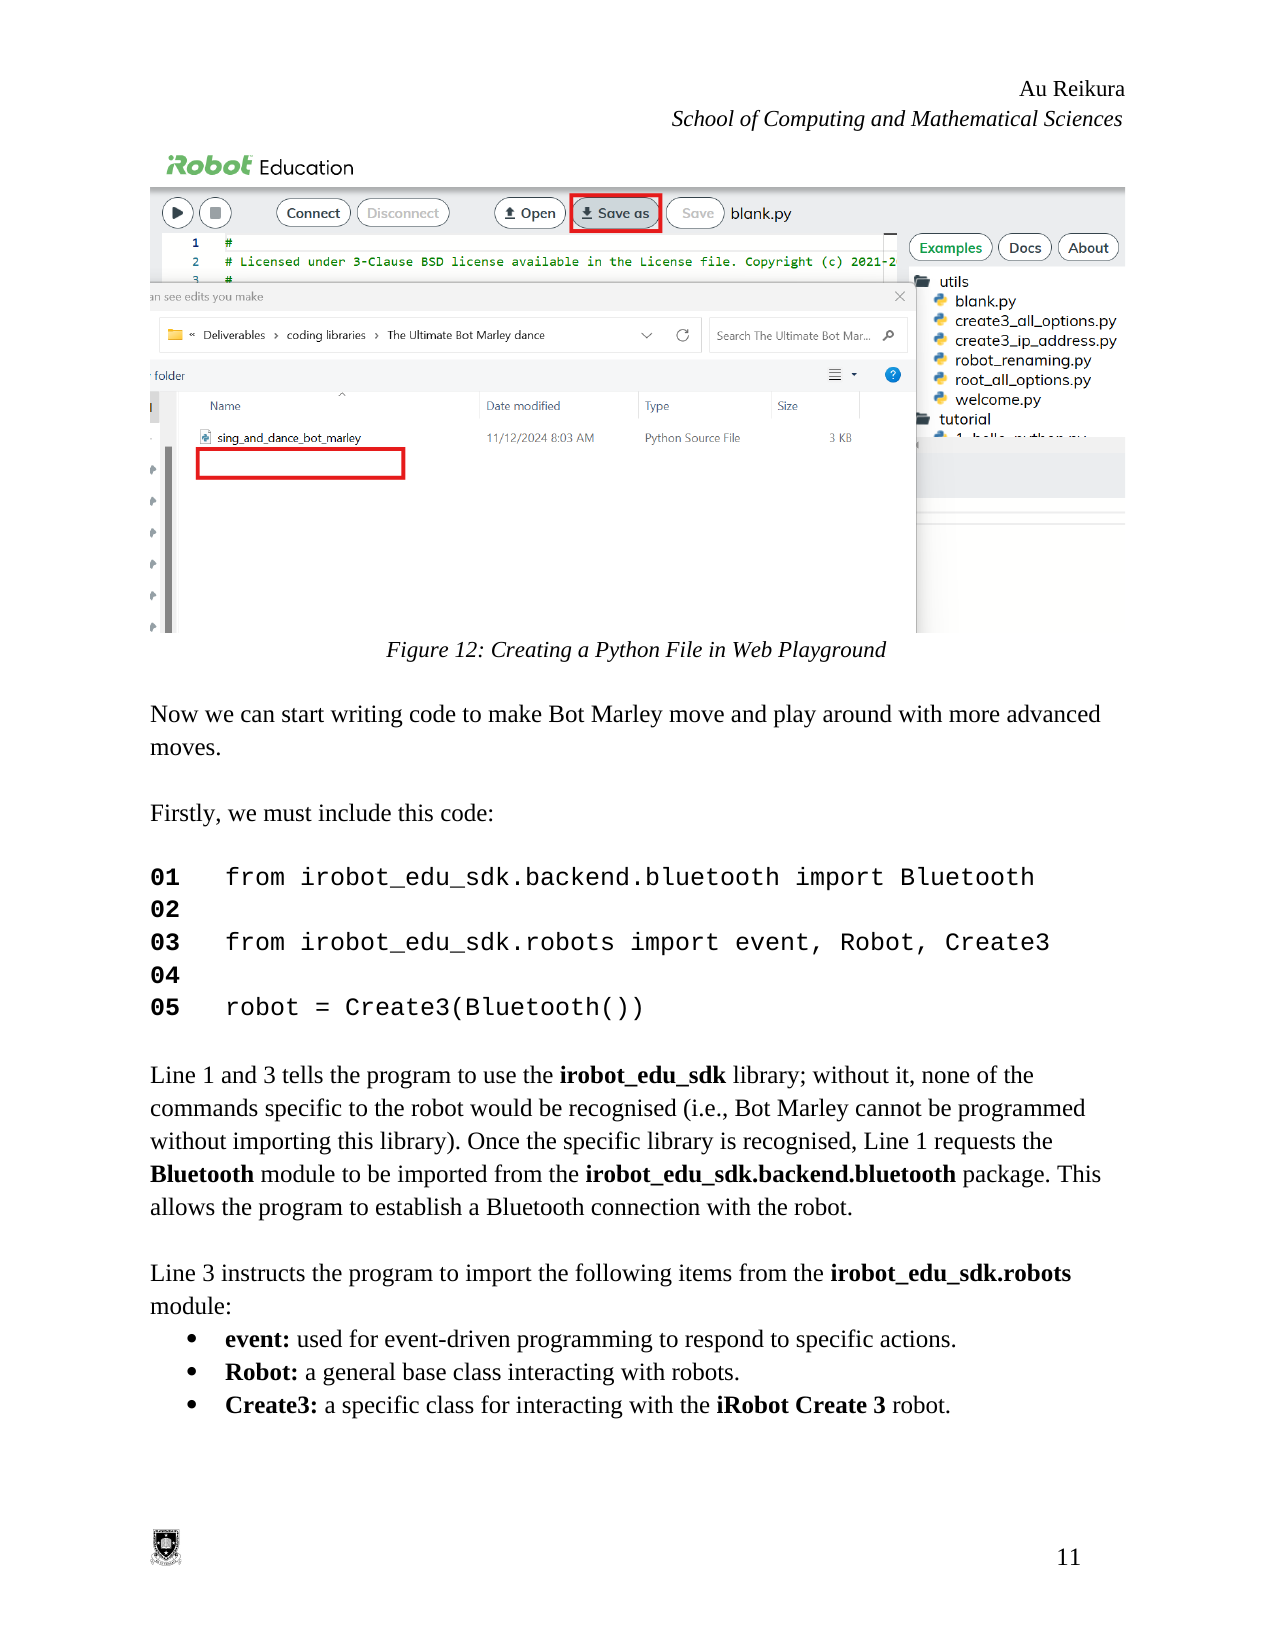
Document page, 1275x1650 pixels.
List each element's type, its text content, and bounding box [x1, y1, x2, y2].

text Line 1 and 3 tells the program to use the irobot_edu_sdk library; without it, none of the commands specific to the robot would be recognised (i.e., Bot Marley cannot be programmed without importing this library). Once the specific library is recognised, Line 1 requests the Bluetooth module to be imported from the irobot_edu_sdk.backend.bluetooth package. This allows the program to establish a Bluetooth connection with the robot. [150, 1060, 1125, 1221]
list event: used for event-driven programming to respond to specific actions. [187, 1324, 1125, 1353]
picture [150, 150, 1125, 633]
list Create3: a specific class for interacting with the iRobot Create 3 robot. [187, 1390, 1125, 1419]
text 03 from irobot_edu_sdk.robots import event, Robot, Create3 [150, 929, 1125, 958]
text Line 3 instructs the program to import the following items from the irobot_edu_sdk.robots module: [150, 1258, 1125, 1320]
text Firstly, we must include this code: [150, 798, 1125, 827]
text 04 [150, 962, 1125, 991]
picture [150, 1529, 182, 1566]
text 02 [150, 897, 1125, 925]
text 05 robot = Create3(Bluetooth()) [150, 995, 1125, 1023]
list Robot: a general base class interacting with robots. [187, 1357, 1125, 1386]
text 01 from irobot_edu_sdk.backend.bluetooth import Bluetooth [150, 864, 1125, 893]
text Figure 12: Creating a Python File in Web Playground [150, 636, 1125, 662]
text Now we can start writing code to make Bot Marley move and play around with more advanced moves. [150, 699, 1125, 761]
